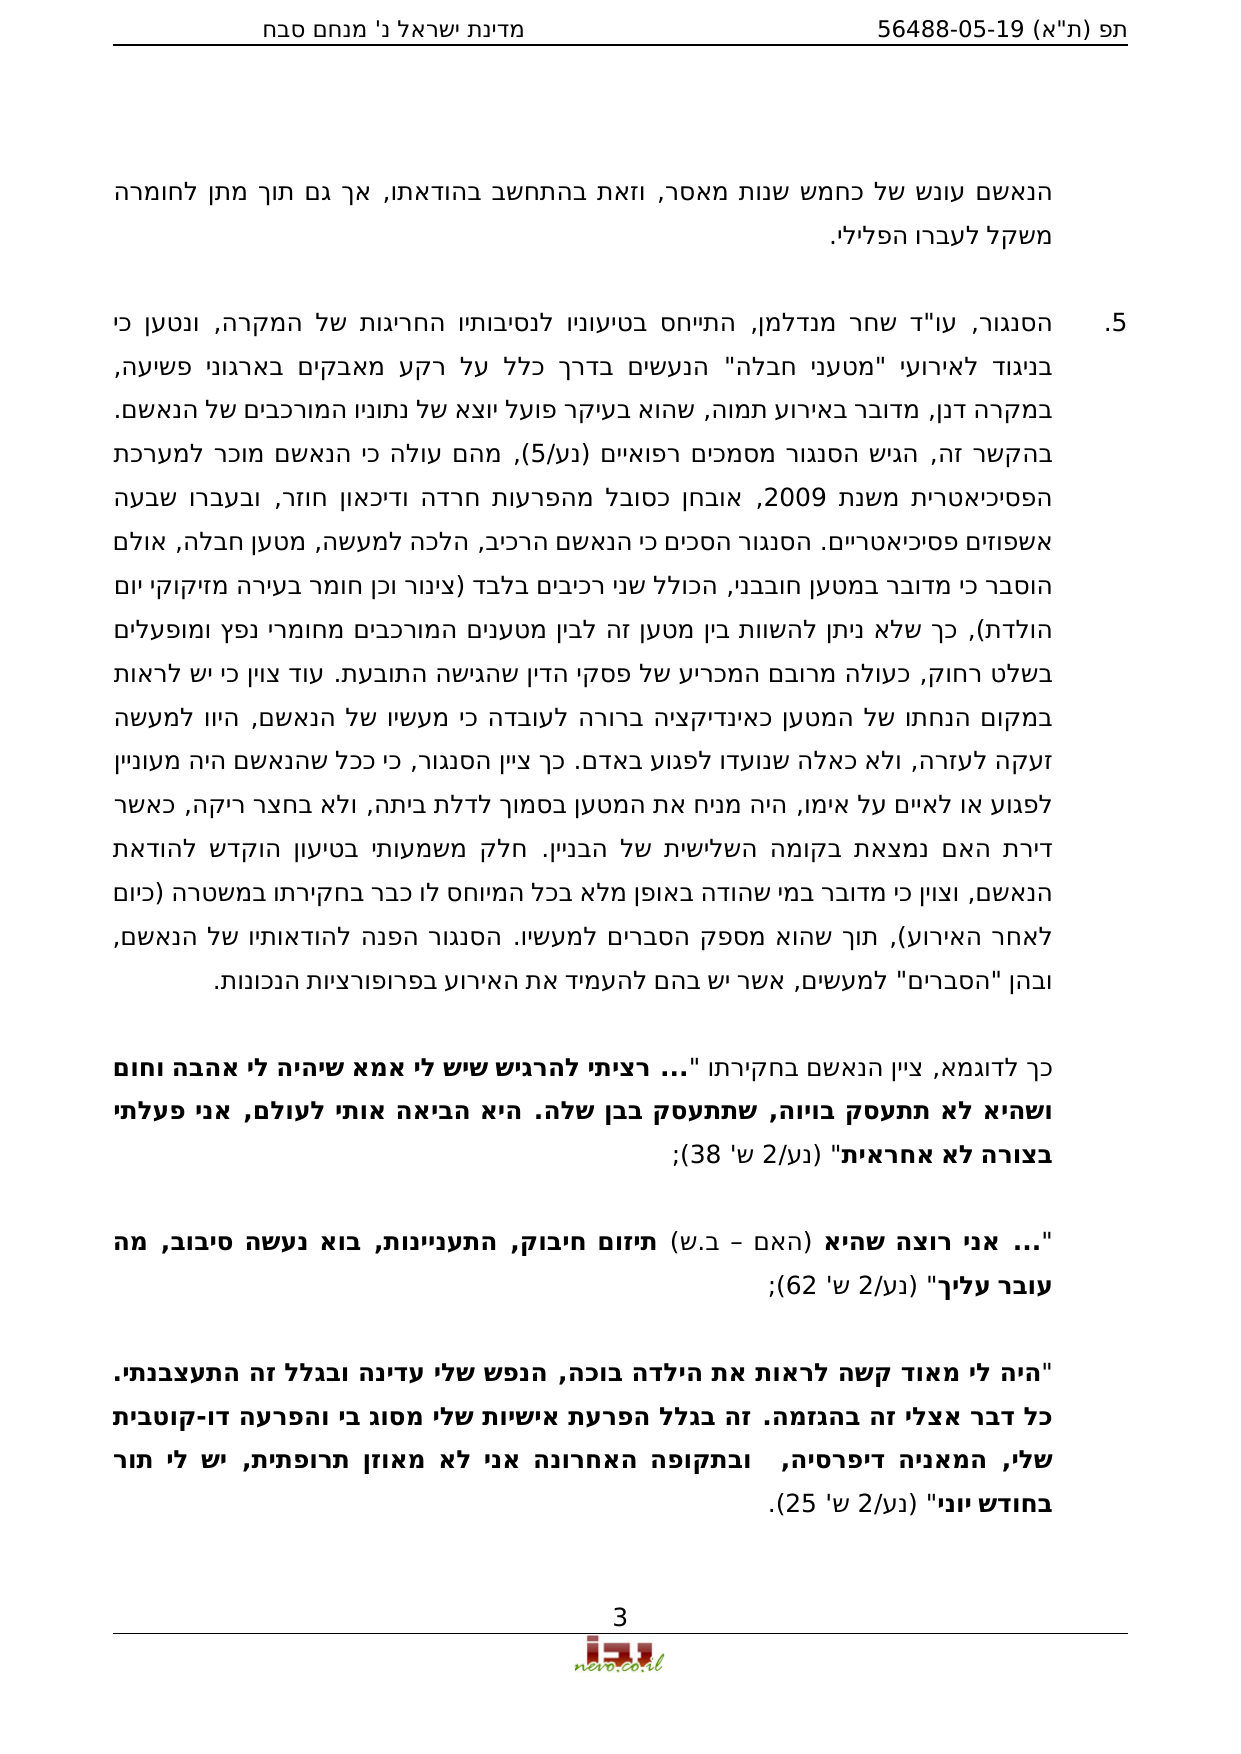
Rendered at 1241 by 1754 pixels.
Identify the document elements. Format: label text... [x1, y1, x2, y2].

text כך לדוגמא, ציין הנאשם בחקירתו "... רציתי להרגיש שיש לי אמא שיהיה לי אהבה וחום ושהיא לא תתעסק בויוה, שתתעסק בבן שלה. היא הביאה אותי לעולם, אני פעלתי בצורה לא אחראית" (נע/2 ש' 38); [112, 1053, 1128, 1169]
text "היה לי מאוד קשה לראות את הילדה בוכה, הנפש שלי עדינה ובגלל זה התעצבנתי. כל דבר אצלי זה בהגזמה. זה בגלל הפרעת אישיות שלי מסוג בי והפרעה דו-קוטבית שלי, המאניה דיפרסיה, ובתקופה האחרונה אני לא מאוזן תרופתית, יש לי תור בחודש יוני" (נע/2 ש' 25). [112, 1358, 1128, 1519]
picture [574, 1635, 666, 1673]
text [112, 177, 1128, 250]
text "... אני רוצה שהיא (האם – ב.ש) תיזום חיבוק, התעניינות, בוא נעשה סיבוב, מה עובר עליך" (נע/2 ש' 62); [112, 1227, 1128, 1300]
text 5. הסנגור, עו"ד שחר מנדלמן, התייחס בטיעוניו לנסיבותיו החריגות של המקרה, ונטען כי בניגוד לאירועי "מטעני חבלה" הנעשים בדרך כלל על רקע מאבקים בארגוני פשיעה, במקרה דנן, מדובר באירוע תמוה, שהוא בעיקר פועל יוצא של נתוניו המורכבים של הנאשם. בהקשר זה, הגיש הסנגור מסמכים רפואיים (נע/5), מהם עולה כי הנאשם מוכר למערכת הפסיכיאטרית משנת 2009, אובחן כסובל מהפרעות חרדה ודיכאון חוזר, ובעברו שבעה אשפוזים פסיכיאטריים. הסנגור הסכים כי הנאשם הרכיב, הלכה למעשה, מטען חבלה, אולם הוסבר כי מדובר במטען חובבני, הכולל שני רכיבים בלבד (צינור וכן חומר בעירה מזיקוקי יום הולדת), כך שלא ניתן להשוות בין מטען זה לבין מטענים המורכבים מחומרי נפץ ומופעלים בשלט רחוק, כעולה מרובם המכריע של פסקי הדין שהגישה התובעת. עוד צוין כי יש לראות במקום הנחתו של המטען כאינדיקציה ברורה לעובדה כי מעשיו של הנאשם, היוו למעשה זעקה לעזרה, ולא כאלה שנועדו לפגוע באדם. כך ציין הסנגור, כי ככל שהנאשם היה מעוניין לפגוע או לאיים על אימו, היה מניח את המטען בסמוך לדלת ביתה, ולא בחצר ריקה, כאשר דירת האם נמצאת בקומה השלישית של הבניין. חלק משמעותי בטיעון הוקדש להודאת הנאשם, וצוין כי מדובר במי שהודה באופן מלא בכל המיוחס לו כבר בחקירתו במשטרה (כיום לאחר האירוע), תוך שהוא מספק הסברים למעשיו. הסנגור הפנה להודאותיו של הנאשם, ובהן "הסברים" למעשים, אשר יש בהם להעמיד את האירוע בפרופורציות הנכונות. [112, 308, 1128, 995]
